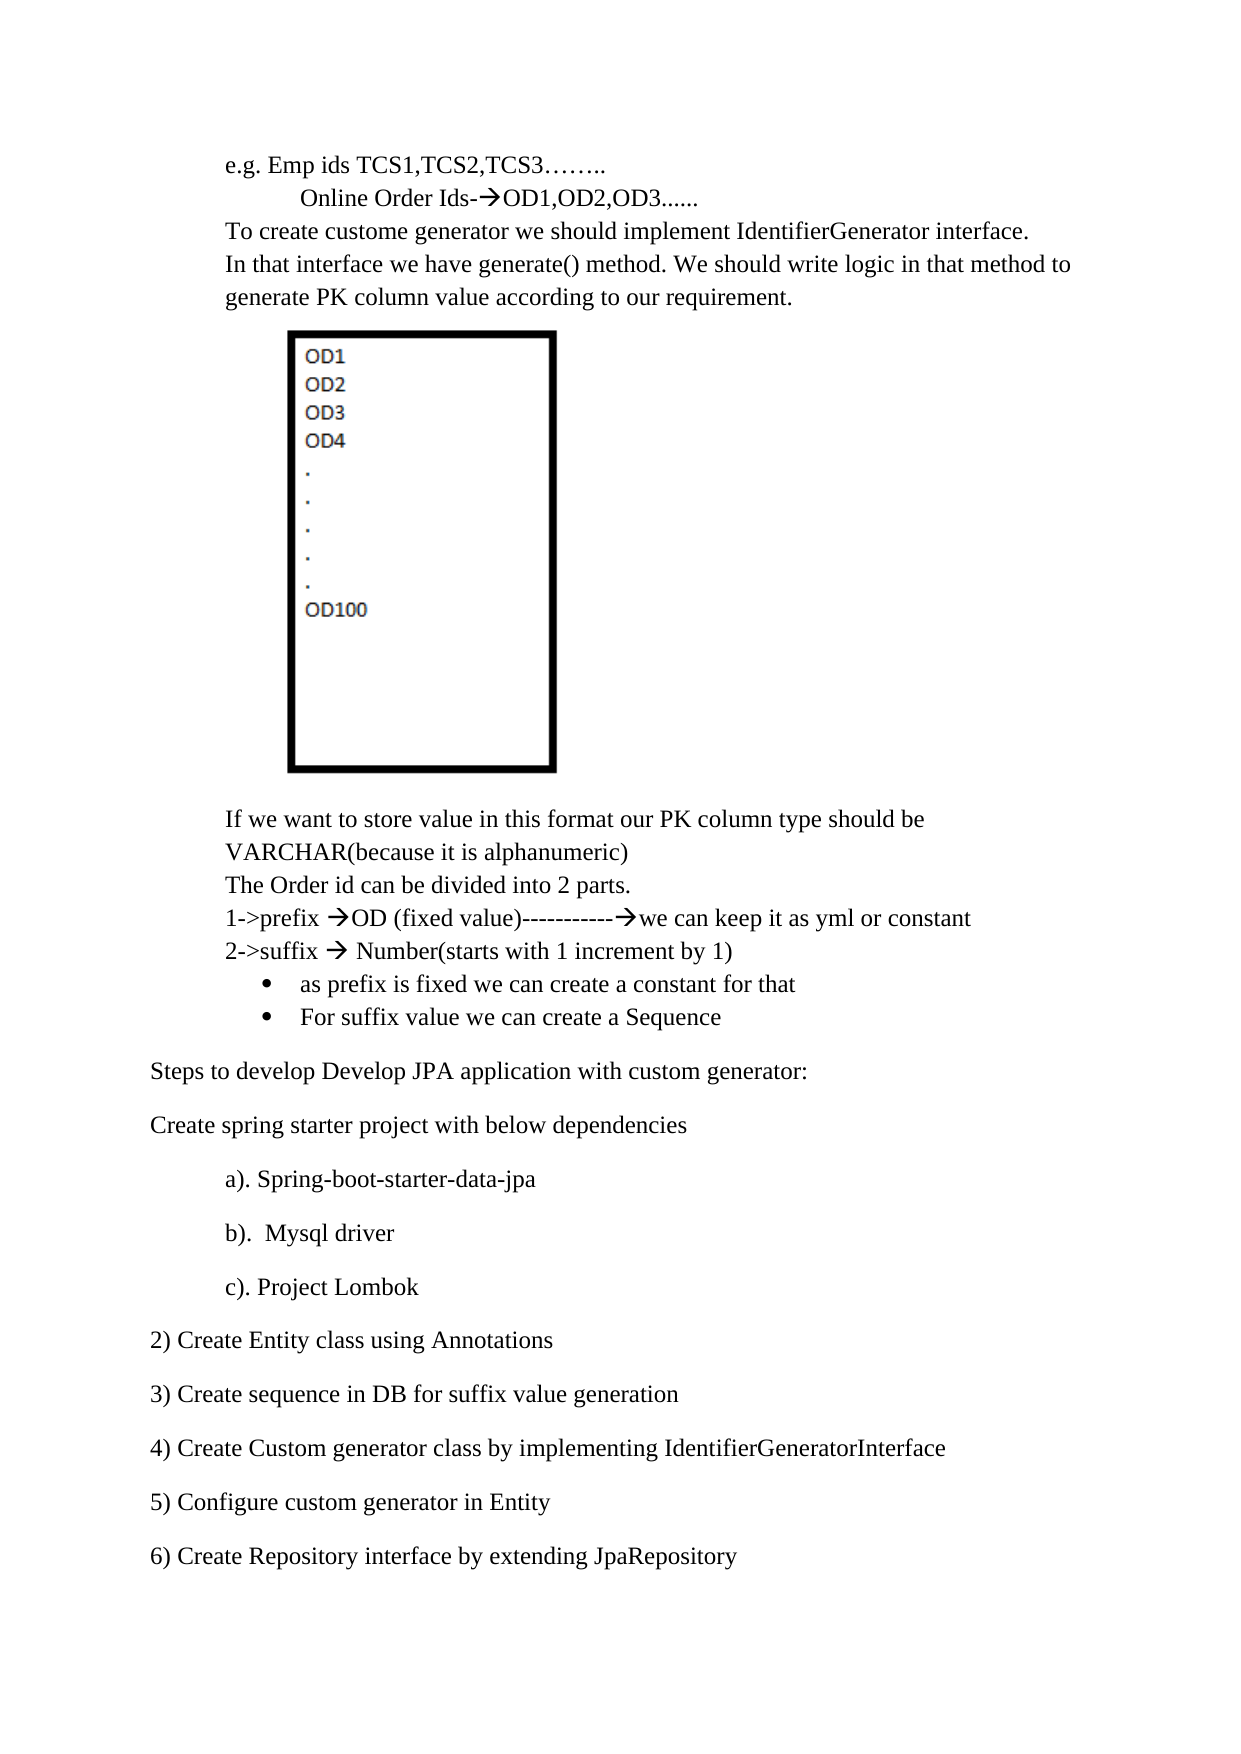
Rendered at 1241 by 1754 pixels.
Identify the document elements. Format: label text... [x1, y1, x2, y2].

text Steps to develop Develop JPA application with custom generator: [150, 1056, 1090, 1085]
list In that interface we have generate() method. We should write logic in that method to generate PK column value according to our requirement. [225, 249, 1090, 311]
text Create spring starter project with below dependencies [150, 1110, 1090, 1139]
list Online Order Ids-OD1,OD2,OD3...... [225, 183, 1090, 212]
text b). Mysql driver [225, 1218, 1090, 1246]
text 2) Create Entity class using Annotations [150, 1325, 1090, 1354]
list For suffix value we can create a Sequence [262, 1002, 1090, 1031]
text a). Spring-boot-starter-data-jpa [150, 1164, 1090, 1193]
list 2->suffix Number(starts with 1 increment by 1) [225, 936, 1090, 965]
list e.g. Emp ids TCS1,TCS2,TCS3…….. [225, 150, 1090, 179]
text c). Project Lombok [225, 1272, 1090, 1300]
list The Order id can be divided into 2 parts. [225, 870, 1090, 899]
list 1->prefix OD (fixed value)-----------we can keep it as yml or constant [225, 903, 1090, 932]
picture [225, 315, 590, 800]
text 3) Create sequence in DB for suffix value generation [150, 1379, 1090, 1408]
text 6) Create Repository interface by extending JpaRepository [150, 1541, 1090, 1569]
list If we want to store value in this format our PK column type should be VARCHAR(because it is alphanumeric) [225, 804, 1090, 866]
list as prefix is fixed we can create a constant for that [262, 969, 1090, 998]
text 4) Create Custom generator class by implementing IdentifierGeneratorInterface [150, 1433, 1090, 1462]
list To create custome generator we should implement IdentifierGenerator interface. [225, 216, 1090, 245]
text 5) Configure custom generator in Entity [150, 1487, 1090, 1516]
